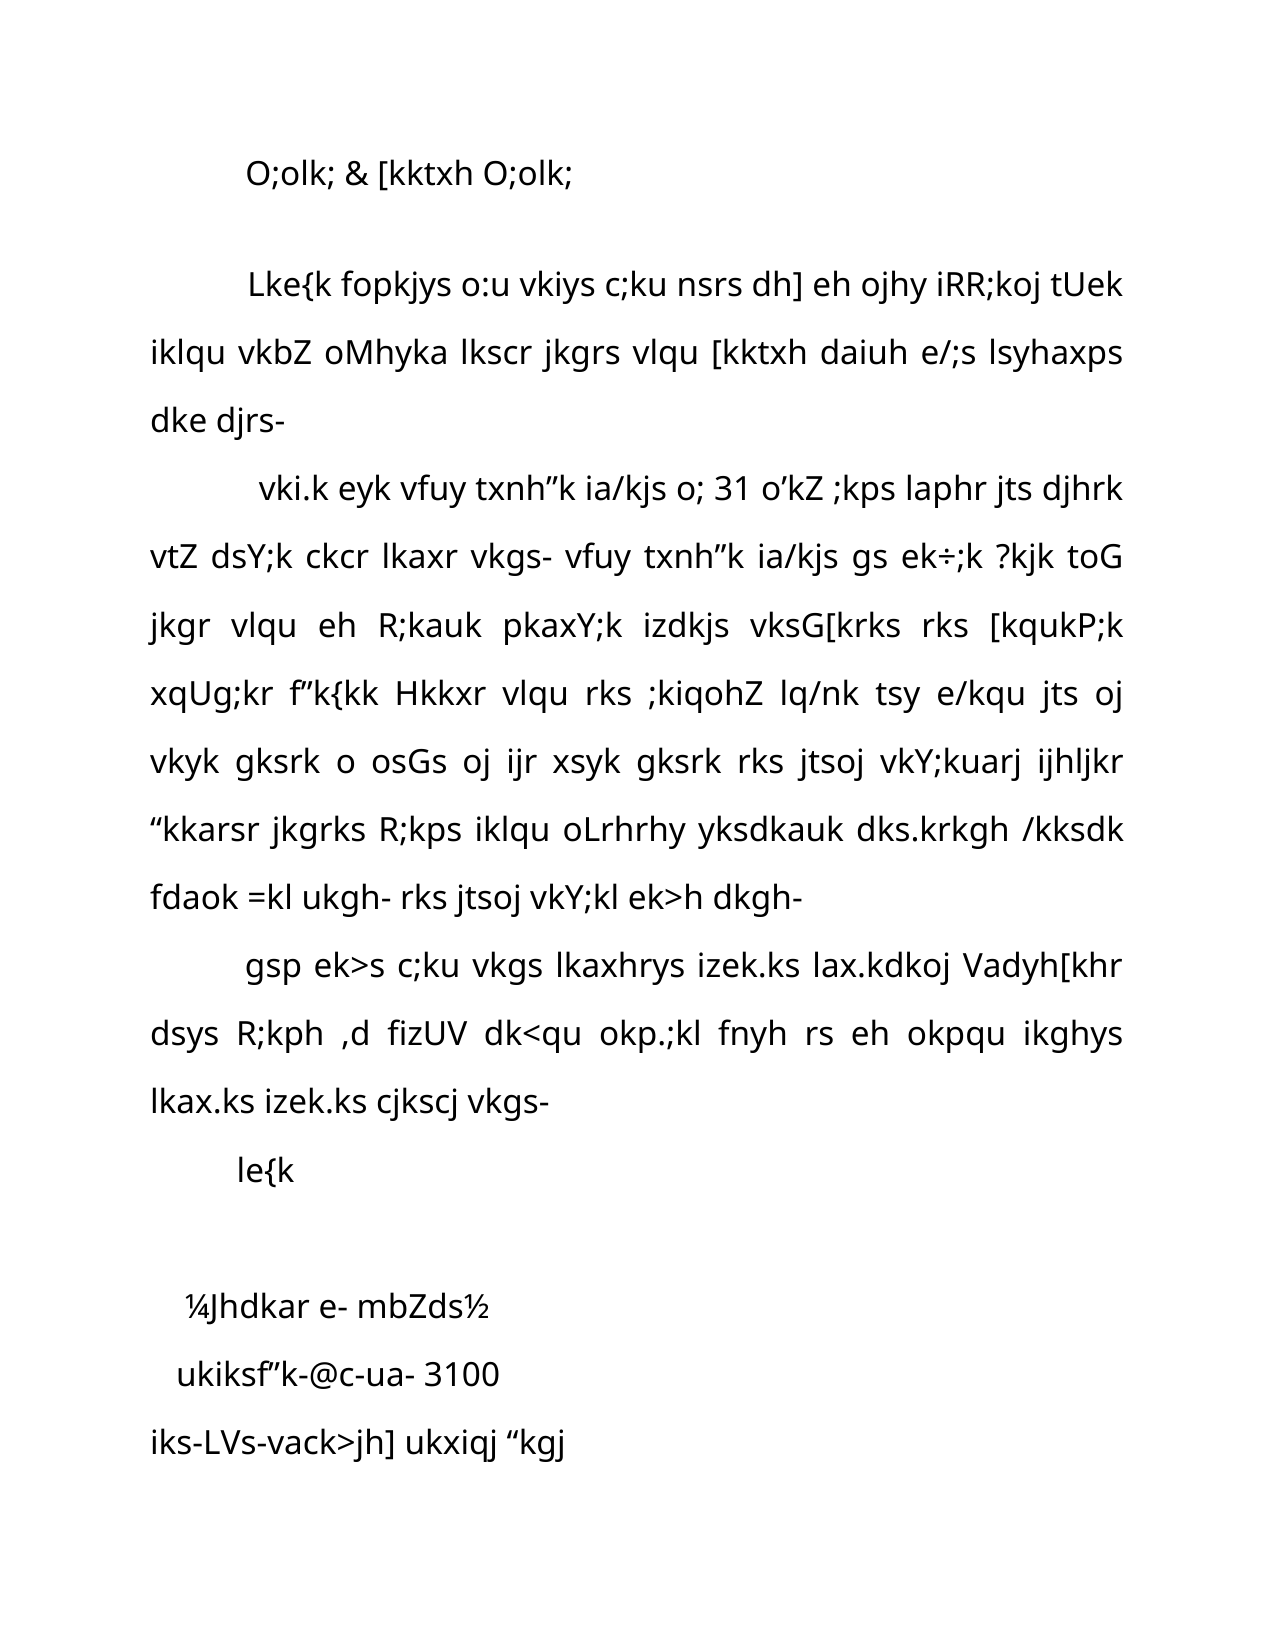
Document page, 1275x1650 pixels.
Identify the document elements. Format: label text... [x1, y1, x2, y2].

text ¼Jhdkar e- mbZds½ [150, 1283, 1125, 1328]
text gsp ek>s c;ku vkgs lkaxhrys izek.ks lax.kdkoj Vadyh[khr dsys R;kph ,d fizUV dk<qu okp.;kl fnyh rs eh okpqu ikghys lkax.ks izek.ks cjkscj vkgs- [150, 942, 1125, 1124]
text vki.k eyk vfuy txnh”k ia/kjs o; 31 o’kZ ;kps laphr jts djhrk vtZ dsY;k ckcr lkaxr vkgs- vfuy txnh”k ia/kjs gs ek÷;k ?kjk toG jkgr vlqu eh R;kauk pkaxY;k izdkjs vksG[krks rks [kqukP;k xqUg;kr f”k{kk Hkkxr vlqu rks ;kiqohZ lq/nk tsy e/kqu jts oj vkyk gksrk o osGs oj ijr xsyk gksrk rks jtsoj vkY;kuarj ijhljkr “kkarsr jkgrks R;kps iklqu oLrhrhy yksdkauk dks.krkgh /kksdk fdaok =kl ukgh- rks jtsoj vkY;kl ek>h dkgh- [150, 465, 1125, 919]
text Lke{k fopkjys o:u vkiys c;ku nsrs dh] eh ojhy iRR;koj tUek iklqu vkbZ oMhyka lkscr jkgrs vlqu [kktxh daiuh e/;s lsyhaxps dke djrs- [150, 261, 1125, 442]
text ukiksf”k-@c-ua- 3100 [150, 1351, 1125, 1396]
text iks-LVs-vack>jh] ukxiqj “kgj [150, 1419, 1125, 1464]
text O;olk; & [kktxh O;olk; [150, 150, 1125, 195]
text le{k [150, 1146, 1125, 1192]
